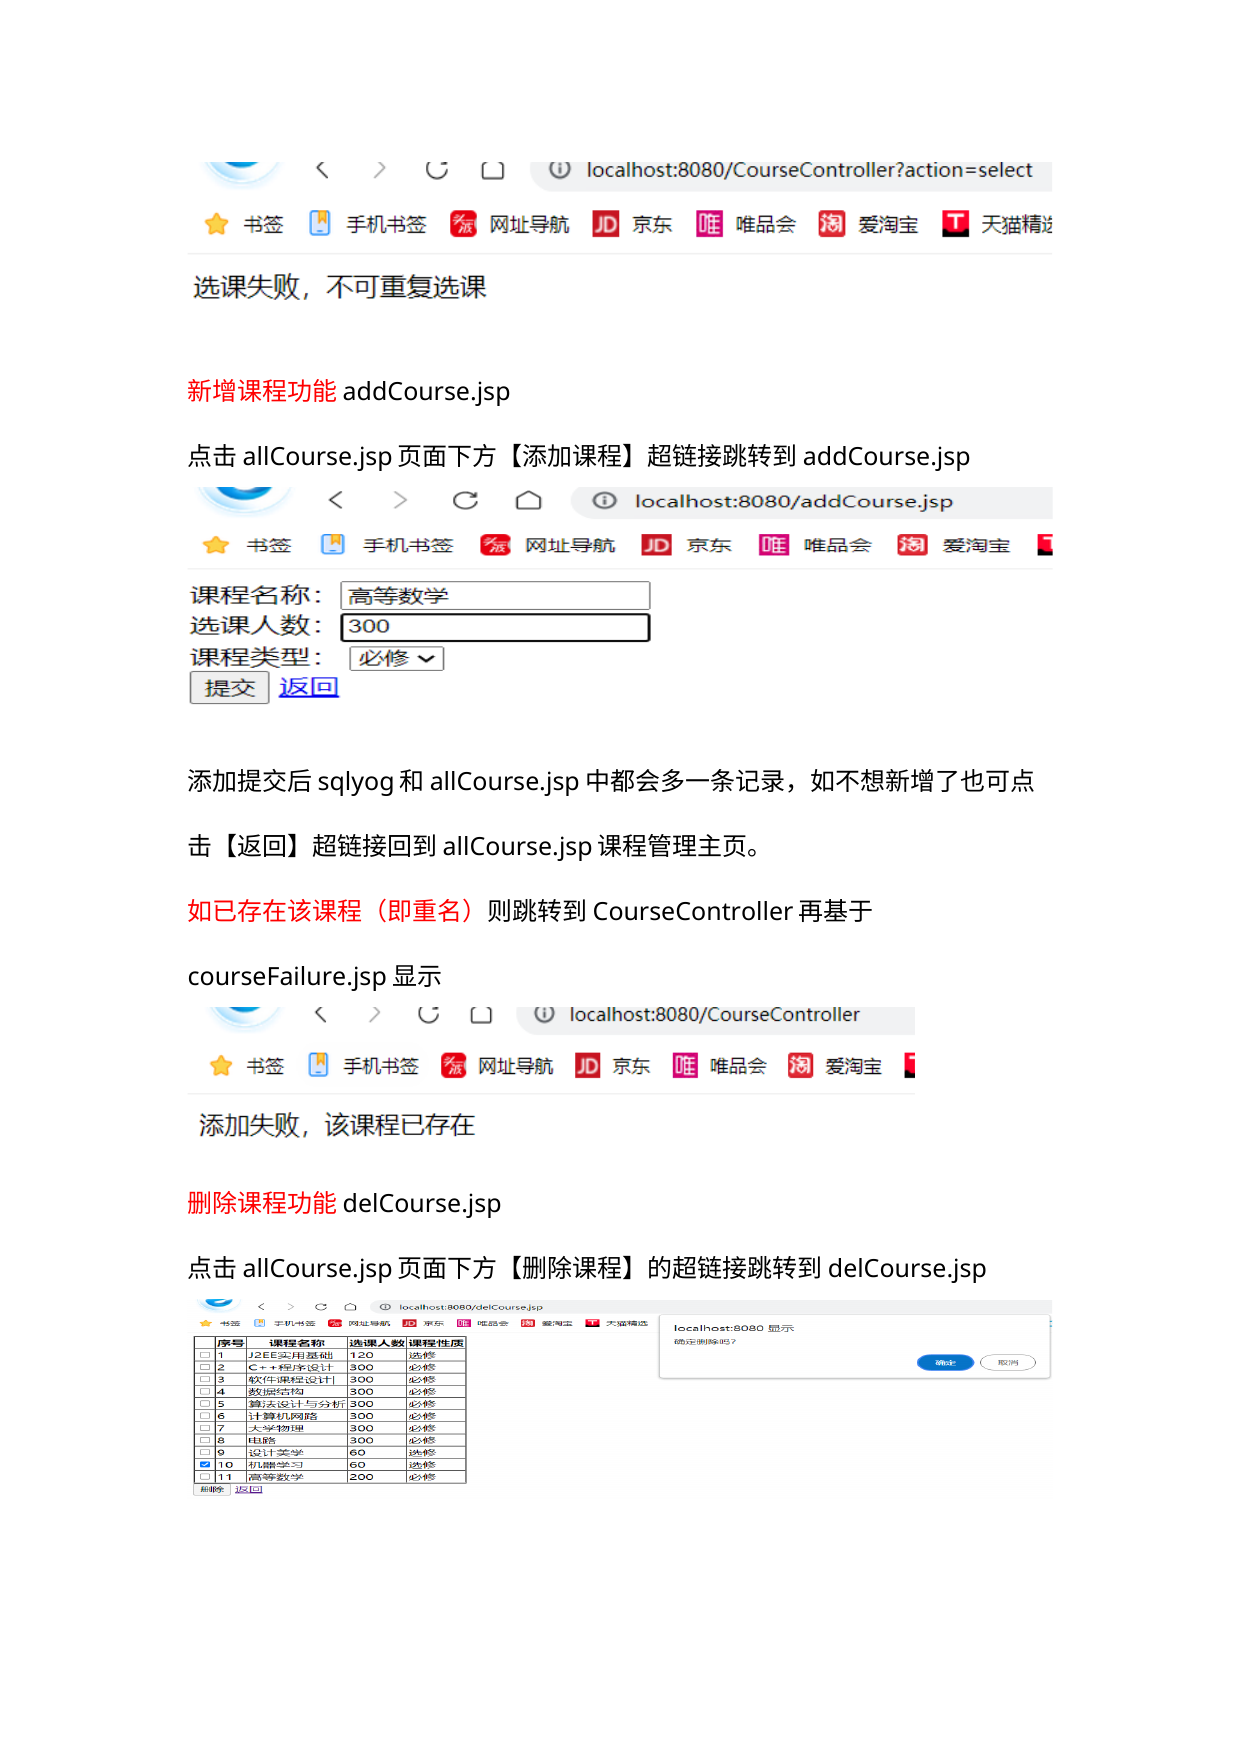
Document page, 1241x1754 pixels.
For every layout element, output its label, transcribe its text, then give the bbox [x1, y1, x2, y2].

list 添加提交后sqlyog和allCourse.jsp中都会多一条记录，如不想新增了也可点击【返回】超链接回到allCourse.jsp课程管理主页。 [187, 747, 1053, 877]
list 如已存在该课程（即重名）则跳转到CourseController再基于courseFailure.jsp显示 [187, 877, 1053, 1007]
list 点击allCourse.jsp页面下方【删除课程】的超链接跳转到delCourse.jsp [187, 1234, 1053, 1299]
picture [187, 1299, 1053, 1499]
list 删除课程功能delCourse.jsp [187, 1169, 1053, 1234]
list 点击allCourse.jsp页面下方【添加课程】超链接跳转到addCourse.jsp [187, 422, 1053, 487]
picture [187, 1007, 915, 1154]
list 新增课程功能addCourse.jsp [187, 357, 1053, 422]
picture [187, 487, 1053, 733]
picture [187, 162, 1053, 324]
